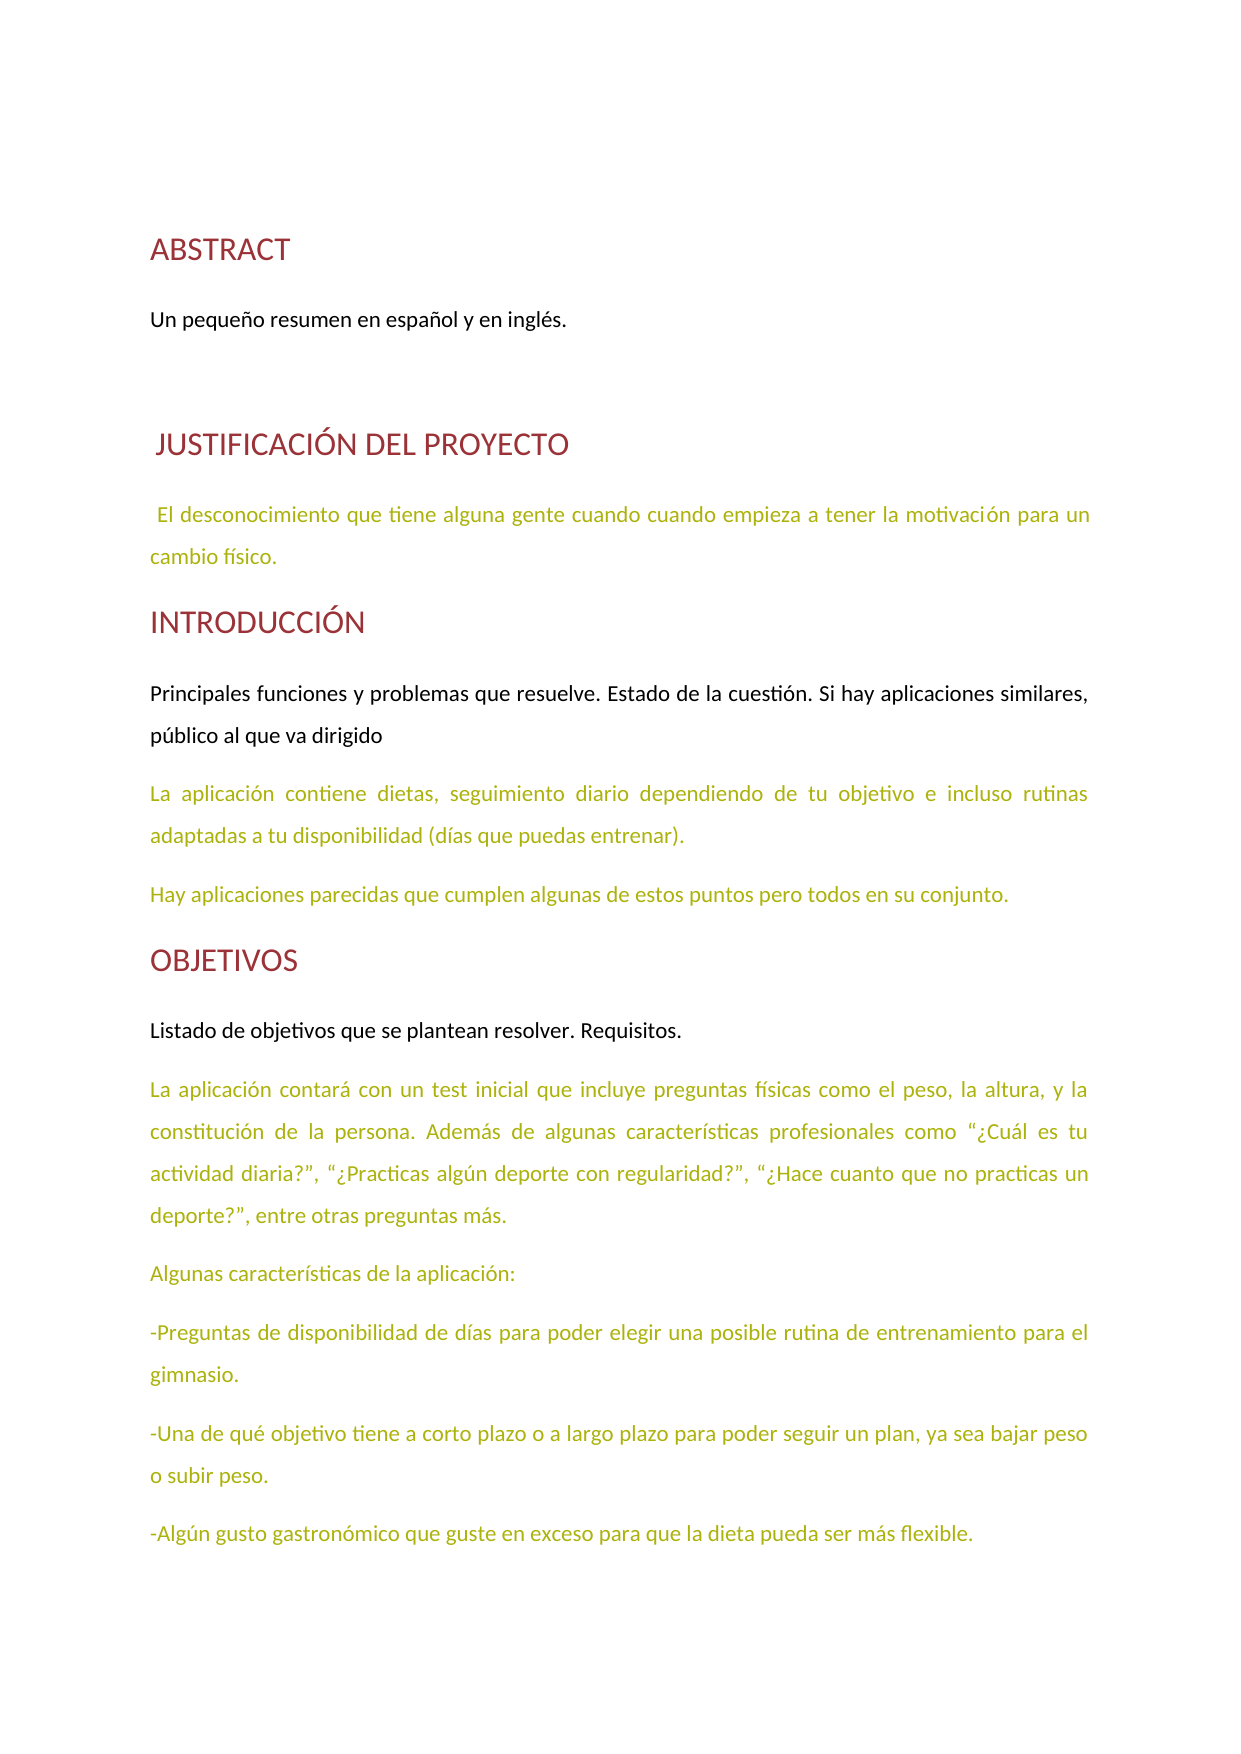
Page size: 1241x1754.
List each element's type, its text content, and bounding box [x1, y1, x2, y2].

text -Una de qué objetivo tiene a corto plazo o a largo plazo para poder seguir un plan, ya sea bajar peso o subir peso. [150, 1419, 1090, 1489]
text Algunas características de la aplicación: [150, 1259, 1090, 1288]
text OBJETIVOS [150, 939, 1090, 979]
text JUSTIFICACIÓN DEL PROYECTO [150, 423, 1090, 463]
text -Preguntas de disponibilidad de días para poder elegir una posible rutina de entrenamiento para el gimnasio. [150, 1318, 1090, 1388]
text Un pequeño resumen en español y en inglés. [150, 305, 1090, 333]
text La aplicación contará con un test inicial que incluye preguntas físicas como el peso, la altura, y la constitución de la persona. Además de algunas características profesionales como “¿Cuál es tu actividad diaria?”, “¿Practicas algún deporte con regularidad?”, “¿Hace cuanto que no practicas un deporte?”, entre otras preguntas más. [150, 1075, 1090, 1229]
text Listado de objetivos que se plantean resolver. Requisitos. [150, 1016, 1090, 1044]
text ABSTRACT [150, 228, 1090, 268]
text La aplicación contiene dietas, seguimiento diario dependiendo de tu objetivo e incluso rutinas adaptadas a tu disponibilidad (días que puedas entrenar). [150, 779, 1090, 849]
text Principales funciones y problemas que resuelve. Estado de la cuestión. Si hay aplicaciones similares, público al que va dirigido [150, 679, 1090, 749]
text -Algún gusto gastronómico que guste en exceso para que la dieta pueda ser más flexible. [150, 1519, 1090, 1547]
text El desconocimiento que tiene alguna gente cuando cuando empieza a tener la motivación para un cambio físico. [150, 500, 1090, 570]
text INTRODUCCIÓN [150, 601, 1090, 642]
text Hay aplicaciones parecidas que cumplen algunas de estos puntos pero todos en su conjunto. [150, 880, 1090, 908]
